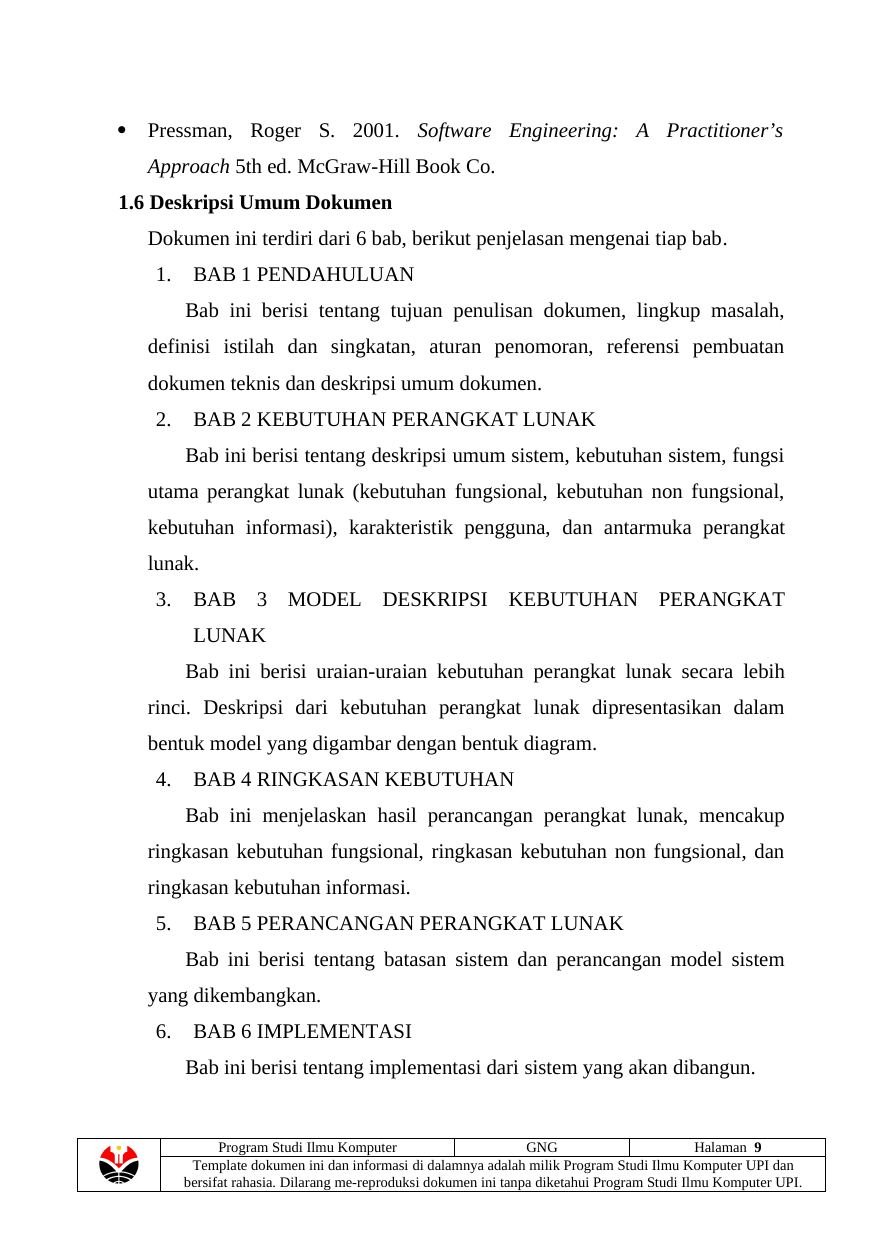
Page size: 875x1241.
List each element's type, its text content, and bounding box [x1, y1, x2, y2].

list BAB 5 PERANCANGAN PERANGKAT LUNAK [156, 911, 785, 935]
list BAB 4 RINGKASAN KEBUTUHAN [156, 767, 785, 791]
subtitle 1.6 Deskripsi Umum Dokumen [118, 190, 785, 214]
text Bab ini berisi tentang implementasi dari sistem yang akan dibangun. [148, 1055, 785, 1079]
picture [98, 1146, 140, 1184]
text Bab ini berisi tentang tujuan penulisan dokumen, lingkup masalah, definisi istilah dan singkatan, aturan penomoran, referensi pembuatan dokumen teknis dan deskripsi umum dokumen. [148, 298, 785, 394]
list BAB 1 PENDAHULUAN [156, 262, 785, 286]
text Bab ini berisi uraian-uraian kebutuhan perangkat lunak secara lebih rinci. Deskripsi dari kebutuhan perangkat lunak dipresentasikan dalam bentuk model yang digambar dengan bentuk diagram. [148, 659, 785, 755]
text Bab ini berisi tentang deskripsi umum sistem, kebutuhan sistem, fungsi utama perangkat lunak (kebutuhan fungsional, kebutuhan non fungsional, kebutuhan informasi), karakteristik pengguna, dan antarmuka perangkat lunak. [148, 442, 785, 575]
list BAB 6 IMPLEMENTASI [156, 1019, 785, 1043]
list BAB 2 KEBUTUHAN PERANGKAT LUNAK [156, 406, 785, 431]
list BAB 3 MODEL DESKRIPSI KEBUTUHAN PERANGKAT LUNAK [156, 587, 785, 647]
text Bab ini berisi tentang batasan sistem dan perancangan model sistem yang dikembangkan. [148, 947, 785, 1007]
text Bab ini menjelaskan hasil perancangan perangkat lunak, mencakup ringkasan kebutuhan fungsional, ringkasan kebutuhan non fungsional, dan ringkasan kebutuhan informasi. [148, 803, 785, 899]
text Dokumen ini terdiri dari 6 bab, berikut penjelasan mengenai tiap bab. [118, 226, 785, 250]
list Pressman, Roger S. 2001. Software Engineering: A Practitioner’s Approach 5th ed. McGraw-Hill Book Co. [118, 118, 785, 178]
